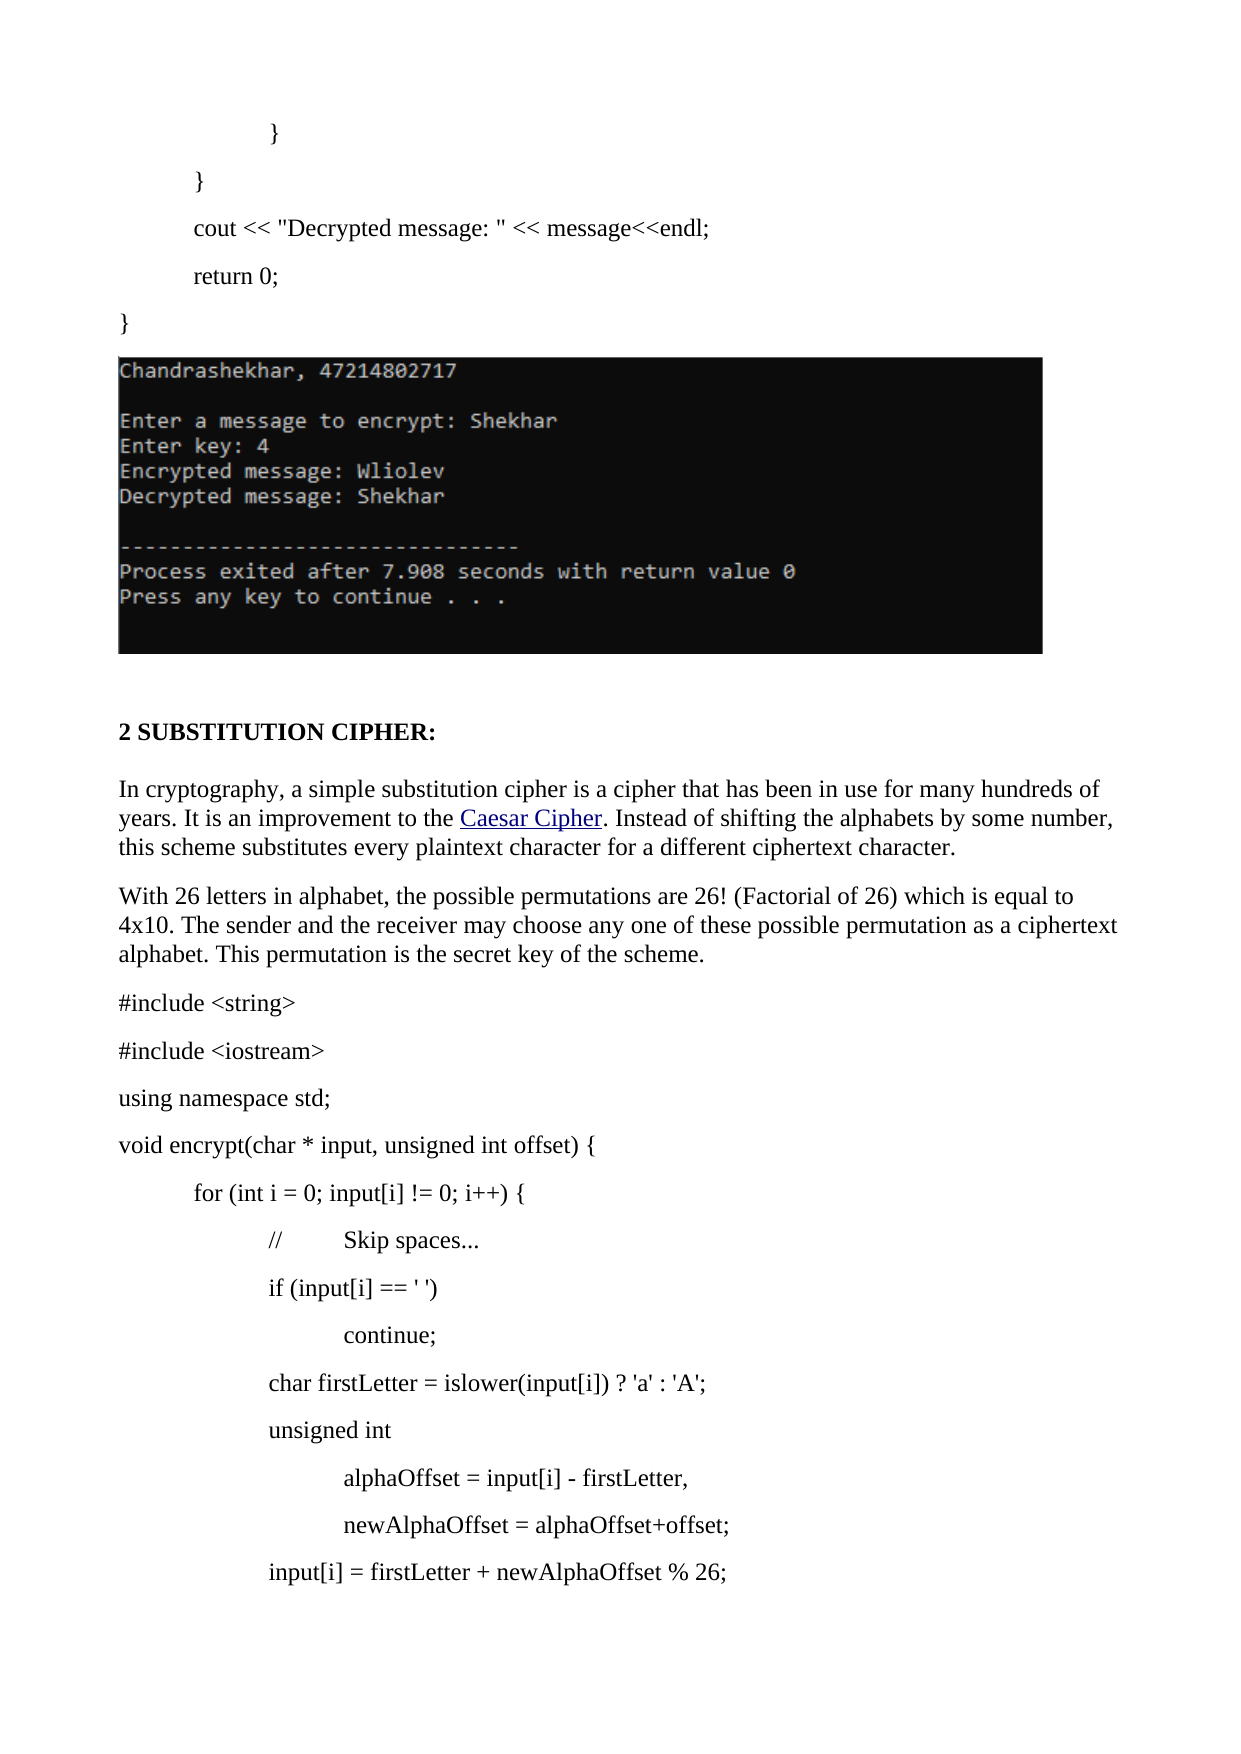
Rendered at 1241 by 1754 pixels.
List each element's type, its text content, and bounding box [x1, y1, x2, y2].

text } [118, 308, 1205, 337]
text With 26 letters in alphabet, the possible permutations are 26! (Factorial of 26) which is equal to 4x10. The sender and the receiver may choose any one of these possible permutation as a ciphertext alphabet. This permutation is the secret key of the scheme. [118, 881, 1126, 967]
subtitle SUBSTITUTION CIPHER: [118, 717, 1205, 745]
text void encrypt(char * input, unsigned int offset) { for (int i = 0; input[i] != 0; i++) { [118, 1131, 598, 1207]
text input[i] = firstLetter + newAlphaOffset % 26; [268, 1557, 1205, 1586]
picture [118, 356, 1043, 654]
text cout << "Decrypted message: " << message<<endl; return 0; [193, 213, 710, 290]
text #include <string> #include <iostream> using namespace std; [118, 988, 332, 1112]
text // Skip spaces... if (input[i] == ' ') [268, 1225, 480, 1301]
text } [193, 166, 1205, 194]
text In cryptography, a simple substitution cipher is a cipher that has been in use for many hundreds of years. It is an improvement to the Caesar Cipher. Instead of shifting the alphabets by some number, this scheme substitutes every plaintext character for a different ciphertext character. [118, 774, 1126, 860]
text continue; [343, 1320, 1205, 1349]
text alphaOffset = input[i] - firstLetter, newAlphaOffset = alphaOffset+offset; [343, 1463, 730, 1539]
text } [268, 118, 1205, 147]
text char firstLetter = islower(input[i]) ? 'a' : 'A'; unsigned int [268, 1368, 709, 1444]
